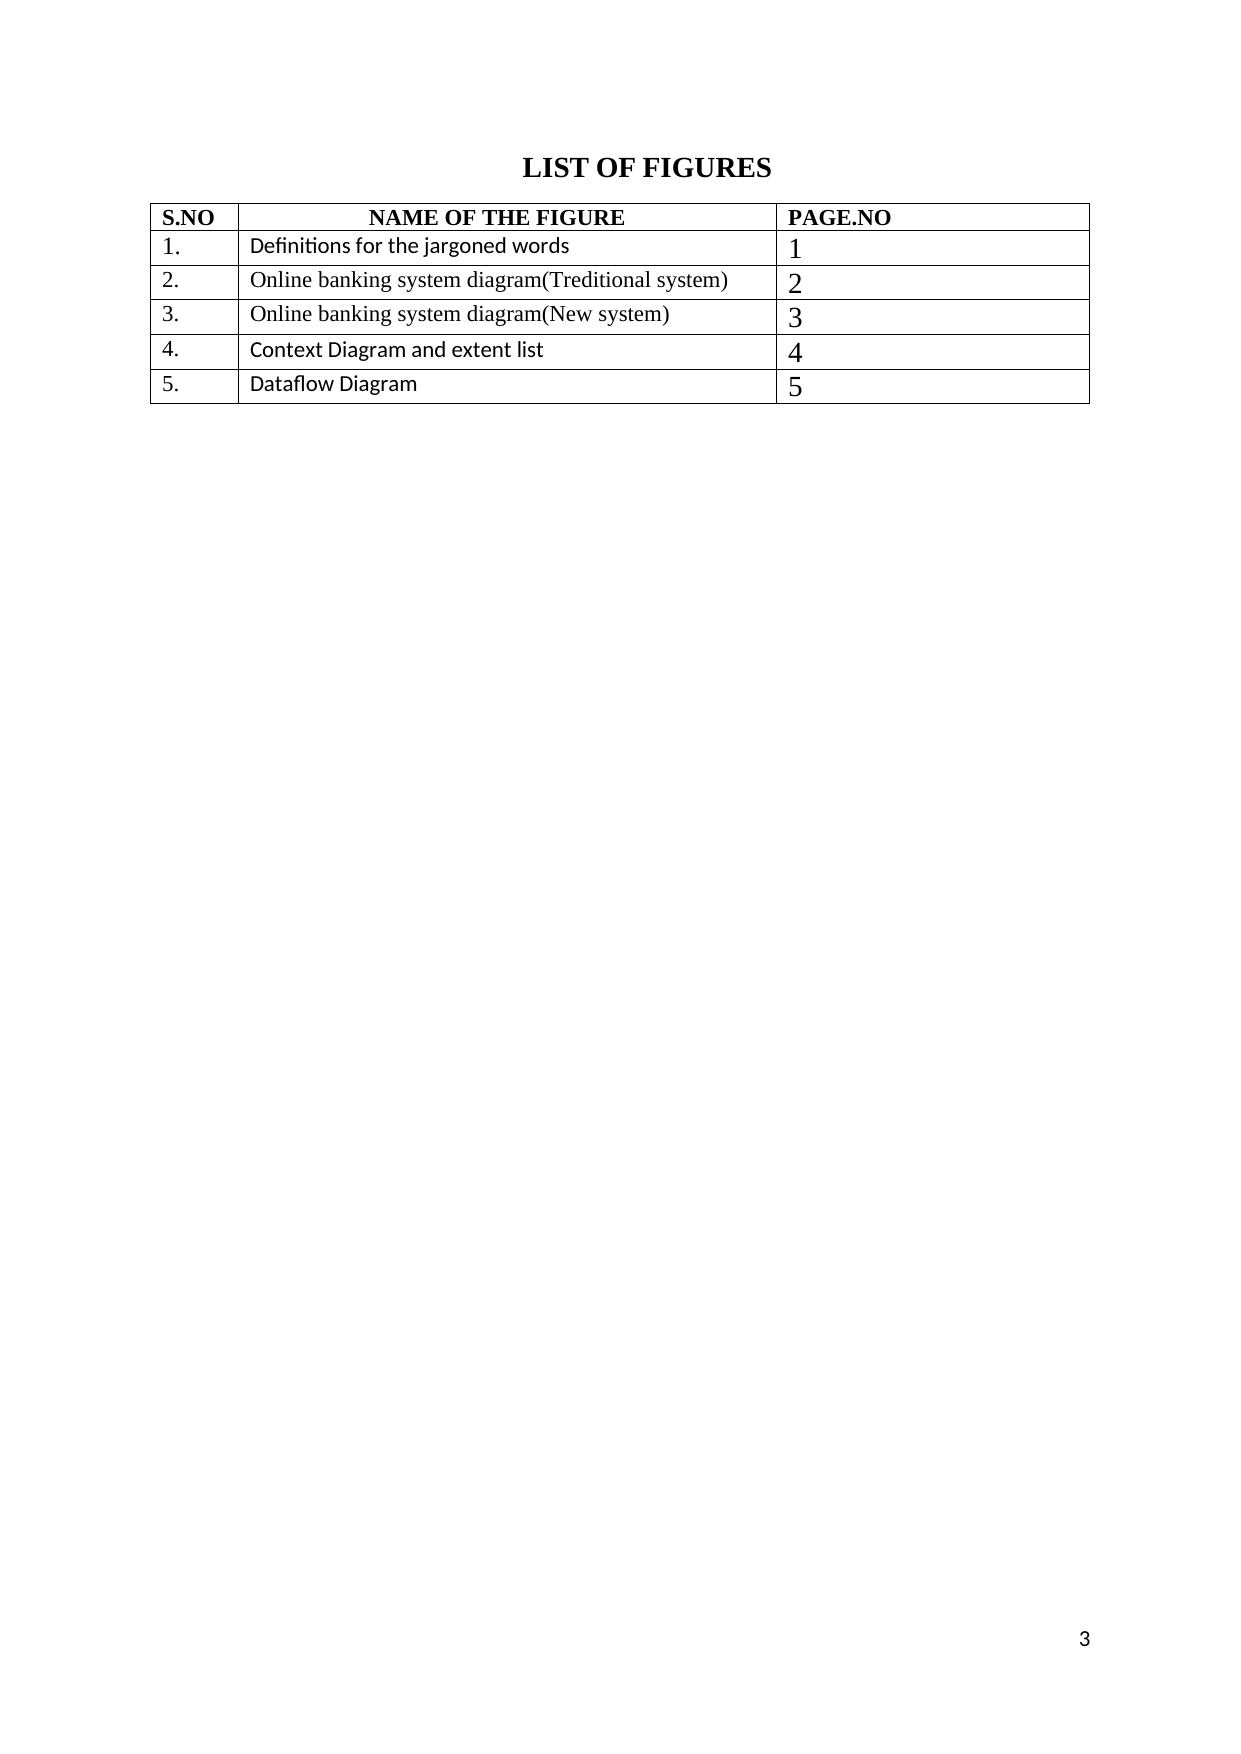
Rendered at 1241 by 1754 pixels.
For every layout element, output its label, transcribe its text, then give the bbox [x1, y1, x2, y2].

table_cell Context Diagram and extent list [239, 335, 776, 368]
table_cell 1. [151, 231, 238, 265]
table_cell 5 [777, 370, 1089, 403]
table_header NAME OF THE FIGURE [239, 204, 776, 230]
table_cell 4. [151, 335, 238, 368]
table_cell 3. [151, 300, 238, 334]
table_cell 2 [777, 266, 1089, 299]
table_cell Definitions for the jargoned words [239, 231, 776, 265]
table_cell 5. [151, 370, 238, 403]
table_cell 2. [151, 266, 238, 299]
table_cell 3 [777, 300, 1089, 334]
table_cell Dataflow Diagram [239, 370, 776, 403]
table_header PAGE.NO [777, 204, 1089, 230]
table_cell Online banking system diagram(New system) [239, 300, 776, 334]
table_cell 4 [777, 335, 1089, 368]
text LIST OF FIGURES [150, 150, 1090, 183]
table_cell 1 [777, 231, 1089, 265]
table_header S.NO [151, 204, 238, 230]
table_cell Online banking system diagram(Treditional system) [239, 266, 776, 299]
